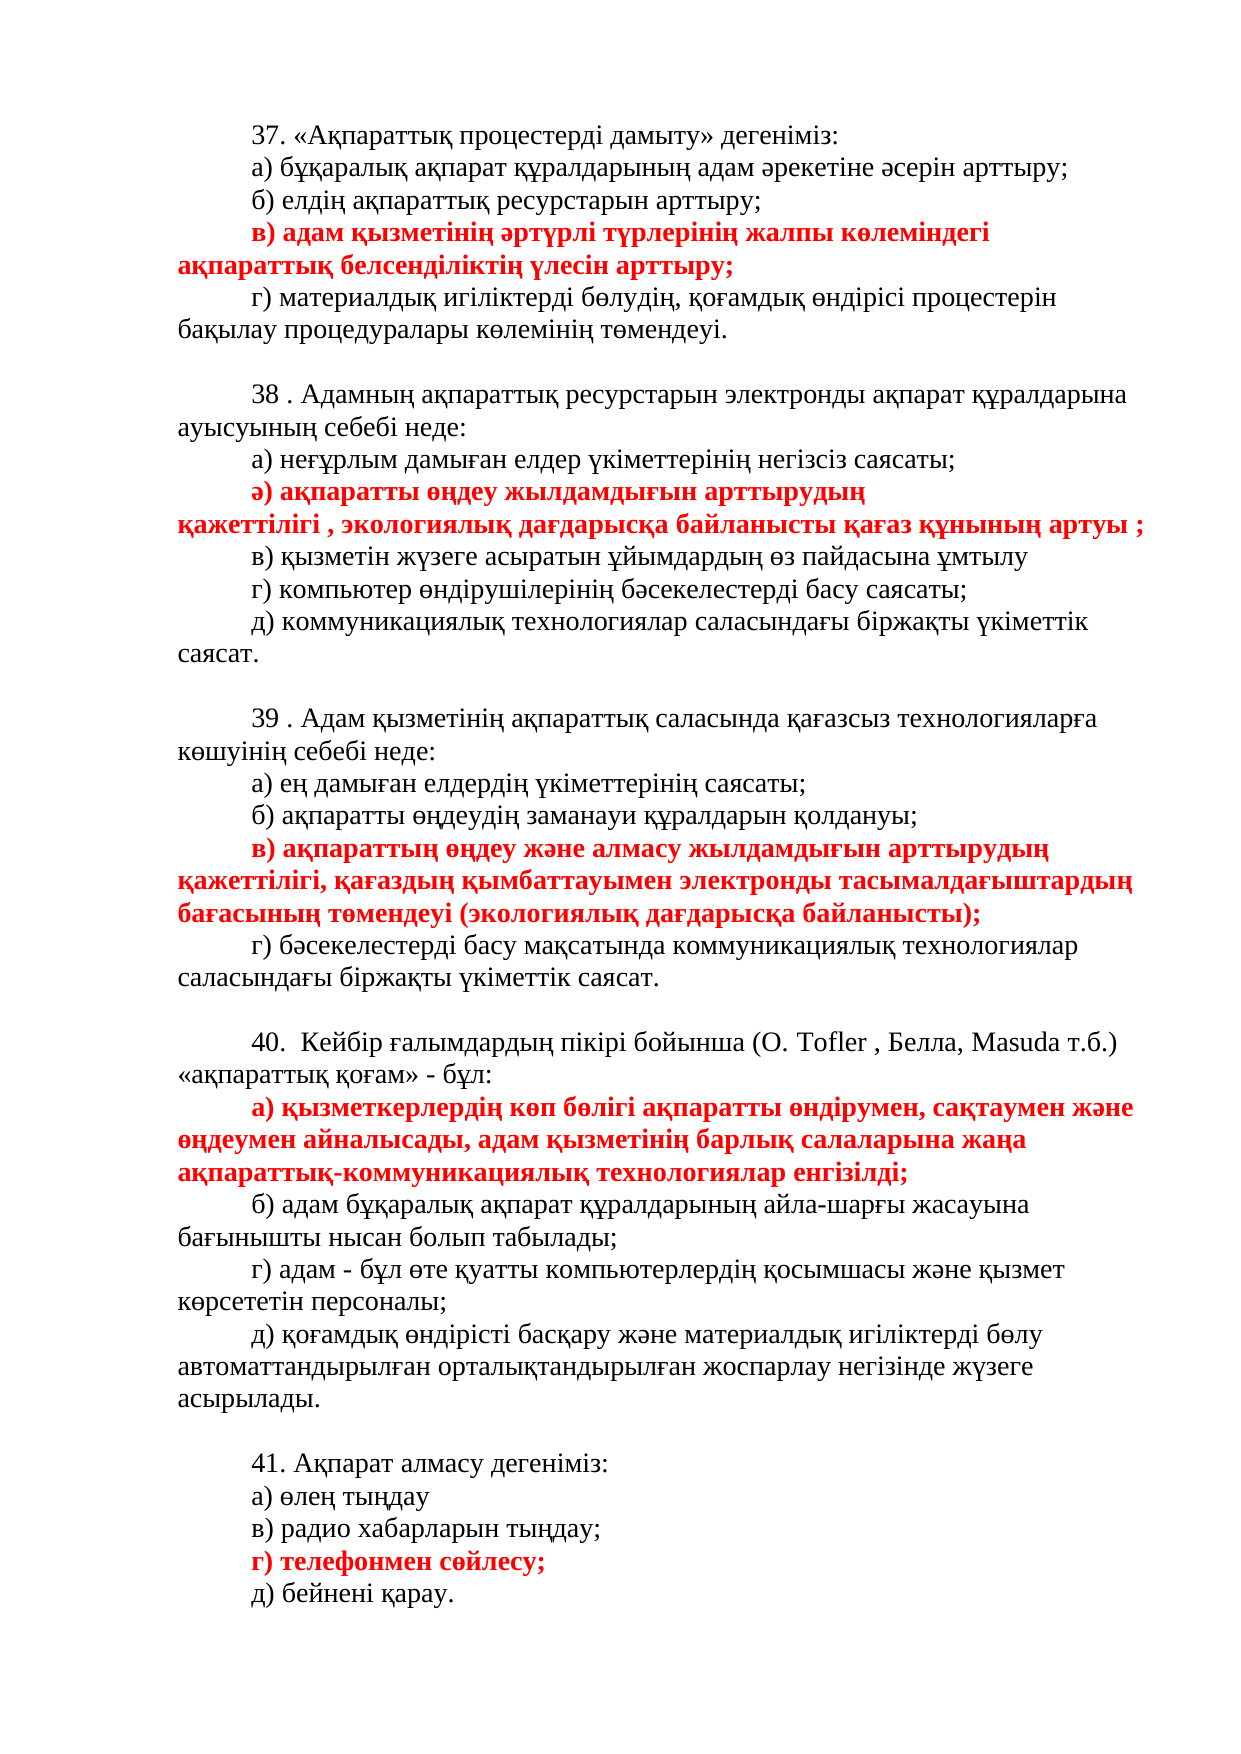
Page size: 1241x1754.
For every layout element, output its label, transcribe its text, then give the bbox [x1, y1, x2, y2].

text г) адам - ​​бұл өте қуатты компьютерлердің қосымшасы және қызмет көрсететін персоналы; [177, 1252, 1152, 1317]
text а) ең дамыған елдердің үкіметтерінің саясаты; [177, 766, 1152, 798]
text в) радио хабарларын тыңдау; [177, 1511, 1152, 1543]
text б) ақпаратты өңдеудің заманауи құралдарын қолдануы; [177, 798, 1152, 831]
text г) компьютер өндірушілерінің бәсекелестерді басу саясаты; [177, 572, 1152, 604]
text г) материалдық игіліктерді бөлудің, қоғамдық өндірісі процестерін бақылау процедуралары көлемінің төмендеуі. [177, 280, 1152, 345]
text в) қызметін жүзеге асыратын ұйымдардың өз пайдасына ұмтылу [177, 539, 1152, 572]
text б) елдің ақпараттық ресурстарын арттыру; [177, 183, 1152, 215]
text 41. Ақпарат алмасу дегеніміз: [177, 1446, 1152, 1479]
text а) бұқаралық ақпарат құралдарының адам әрекетіне әсерін арттыру; [177, 151, 1152, 183]
text в) адам қызметінің әртүрлі түрлерінің жалпы көлеміндегі ақпараттық белсенділіктің үлесін арттыру; [177, 215, 1152, 280]
text д) коммуникациялық технологиялар саласындағы біржақты үкіметтік саясат. [177, 604, 1152, 669]
text а) өлең тыңдау [177, 1479, 1152, 1511]
text б) адам бұқаралық ақпарат құралдарының айла-шарғы жасауына бағынышты нысан болып табылады; [177, 1187, 1152, 1252]
text 38 . Адамның ақпараттық ресурстарын электронды ақпарат құралдарына ауысуының себебі неде: [177, 377, 1152, 442]
text д) бейнені қарау. [177, 1576, 1152, 1608]
text в) ақпараттың өңдеу және алмасу жылдамдығын арттырудың қажеттілігі, қағаздың қымбаттауымен электронды тасымалдағыштардың бағасының төмендеуі (экологиялық дағдарысқа байланысты); [177, 831, 1152, 928]
text а) неғұрлым дамыған елдер үкіметтерінің негізсіз саясаты; [177, 442, 1152, 474]
text а) қызметкерлердің көп бөлігі ақпаратты өндірумен, сақтаумен және өңдеумен айналысады, адам қызметінің барлық салаларына жаңа ақпараттық-коммуникациялық технологиялар енгізілді; [177, 1090, 1152, 1187]
text д) қоғамдық өндірісті басқару және материалдық игіліктерді бөлу автоматтандырылған орталықтандырылған жоспарлау негізінде жүзеге асырылады. [177, 1317, 1152, 1414]
text г) бәсекелестерді басу мақсатында коммуникациялық технологиялар саласындағы біржақты үкіметтік саясат. [177, 928, 1152, 993]
text 39 . Адам қызметінің ақпараттық саласында қағазсыз технологияларға көшуінің себебі неде: [177, 701, 1152, 766]
text 40. Кейбір ғалымдардың пікірі бойынша (О. Tofler , Белла, Masuda т.б.) «ақпараттық қоғам» - бұл: [177, 1025, 1152, 1090]
text ә) ақпаратты өңдеу жылдамдығын арттырудың қажеттілігі , экологиялық дағдарысқа байланысты қағаз құнының артуы ; [177, 474, 1152, 539]
text г) телефонмен сөйлесу; [177, 1543, 1152, 1576]
text 37. «Ақпараттық процестерді дамыту» дегеніміз: [177, 118, 1152, 151]
